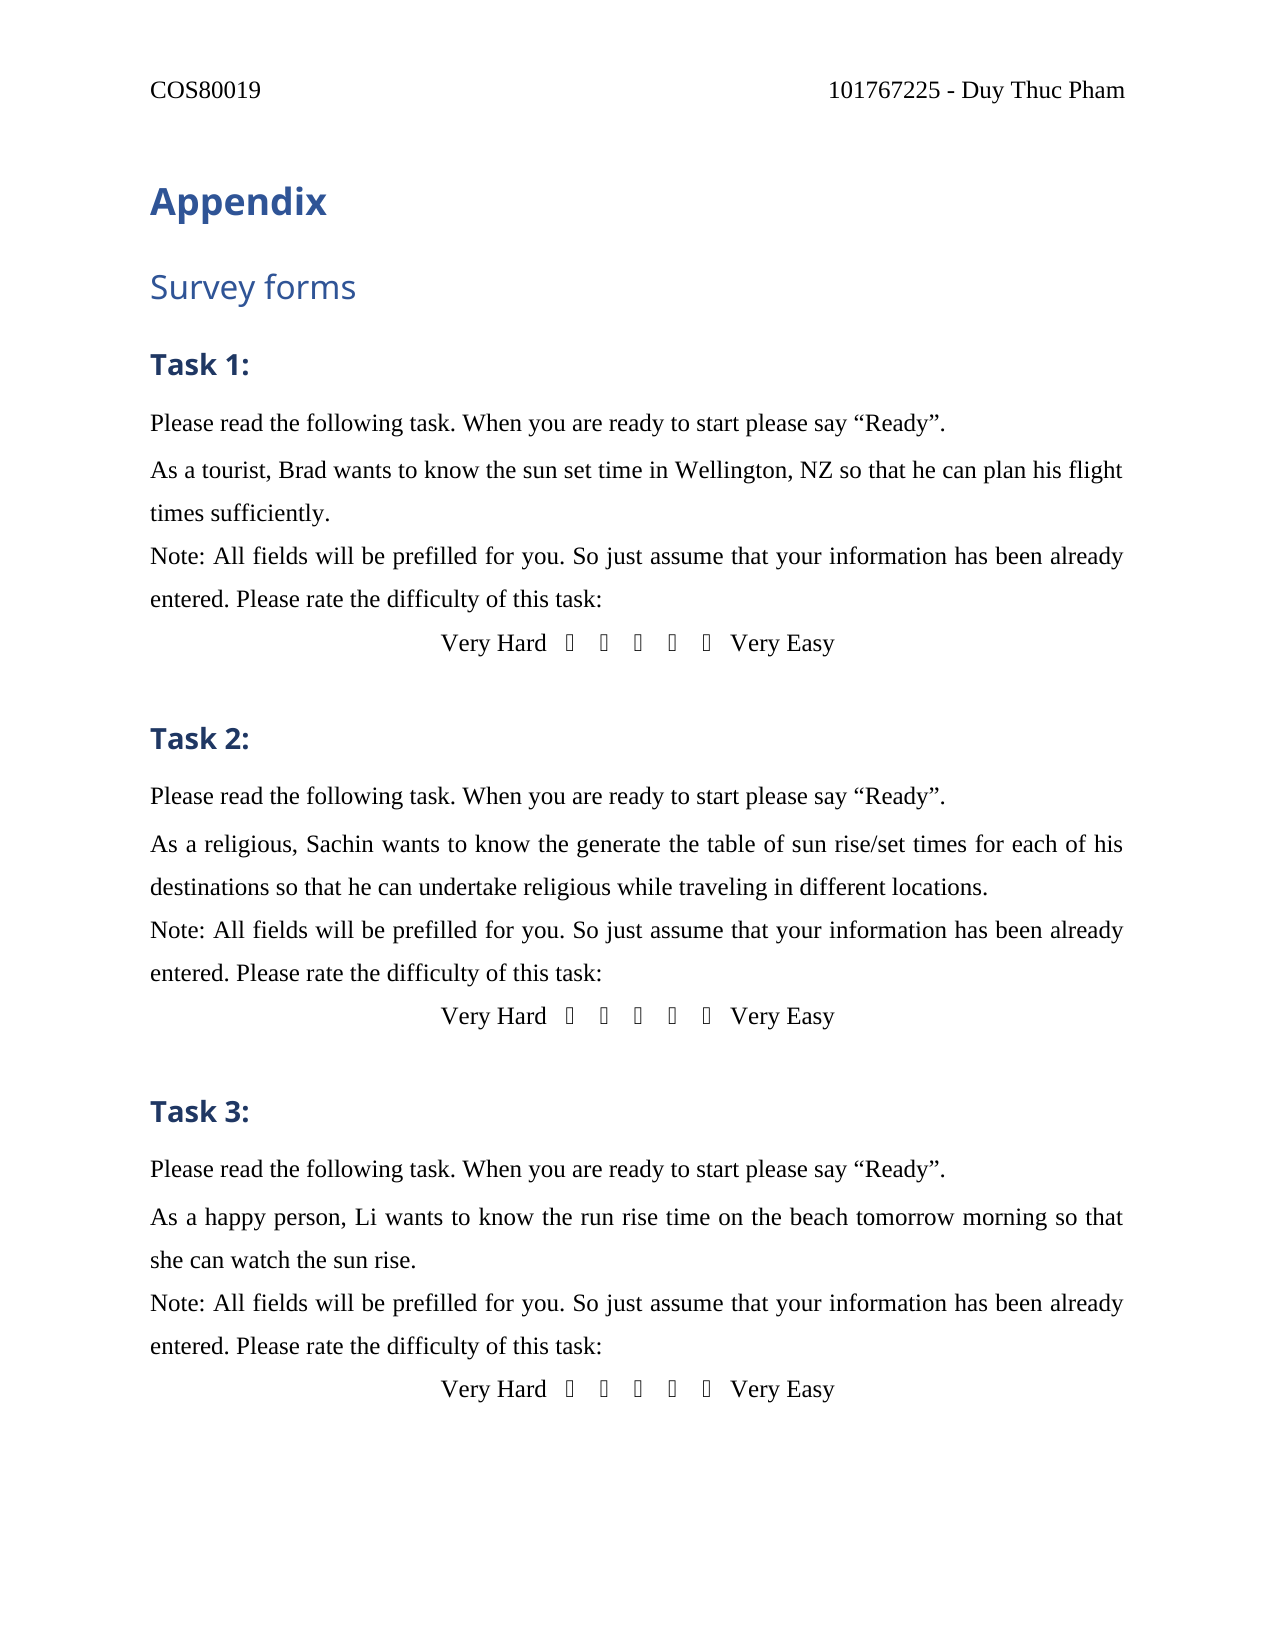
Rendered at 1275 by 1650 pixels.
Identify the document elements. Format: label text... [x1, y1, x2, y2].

text Very Hard Very Easy [150, 628, 1125, 656]
text Very Hard Very Easy [150, 1001, 1125, 1030]
text Note: All fields will be prefilled for you. So just assume that your information has been already entered. Please rate the difficulty of this task: [150, 1288, 1125, 1360]
text Please read the following task. When you are ready to start please say “Ready”. [150, 1151, 1125, 1185]
text Very Hard Very Easy [150, 1374, 1125, 1403]
subtitle Task 3: [150, 1092, 1125, 1131]
subtitle Task 1: [150, 345, 1125, 384]
text As a religious, Sachin wants to know the generate the table of sun rise/set times for each of his destinations so that he can undertake religious while traveling in different locations. [150, 829, 1125, 901]
text Note: All fields will be prefilled for you. So just assume that your information has been already entered. Please rate the difficulty of this task: [150, 915, 1125, 987]
text Please read the following task. When you are ready to start please say “Ready”. [150, 778, 1125, 812]
subtitle Task 2: [150, 718, 1125, 758]
subtitle Survey forms [150, 264, 1125, 309]
text As a happy person, Li wants to know the run rise time on the beach tomorrow morning so that she can watch the sun rise. [150, 1202, 1125, 1274]
text Please read the following task. When you are ready to start please say “Ready”. [150, 404, 1125, 438]
text As a tourist, Brad wants to know the sun set time in Wellington, NZ so that he can plan his flight times sufficiently. [150, 455, 1125, 527]
subtitle Appendix [150, 175, 1125, 226]
text Note: All fields will be prefilled for you. So just assume that your information has been already entered. Please rate the difficulty of this task: [150, 541, 1125, 613]
